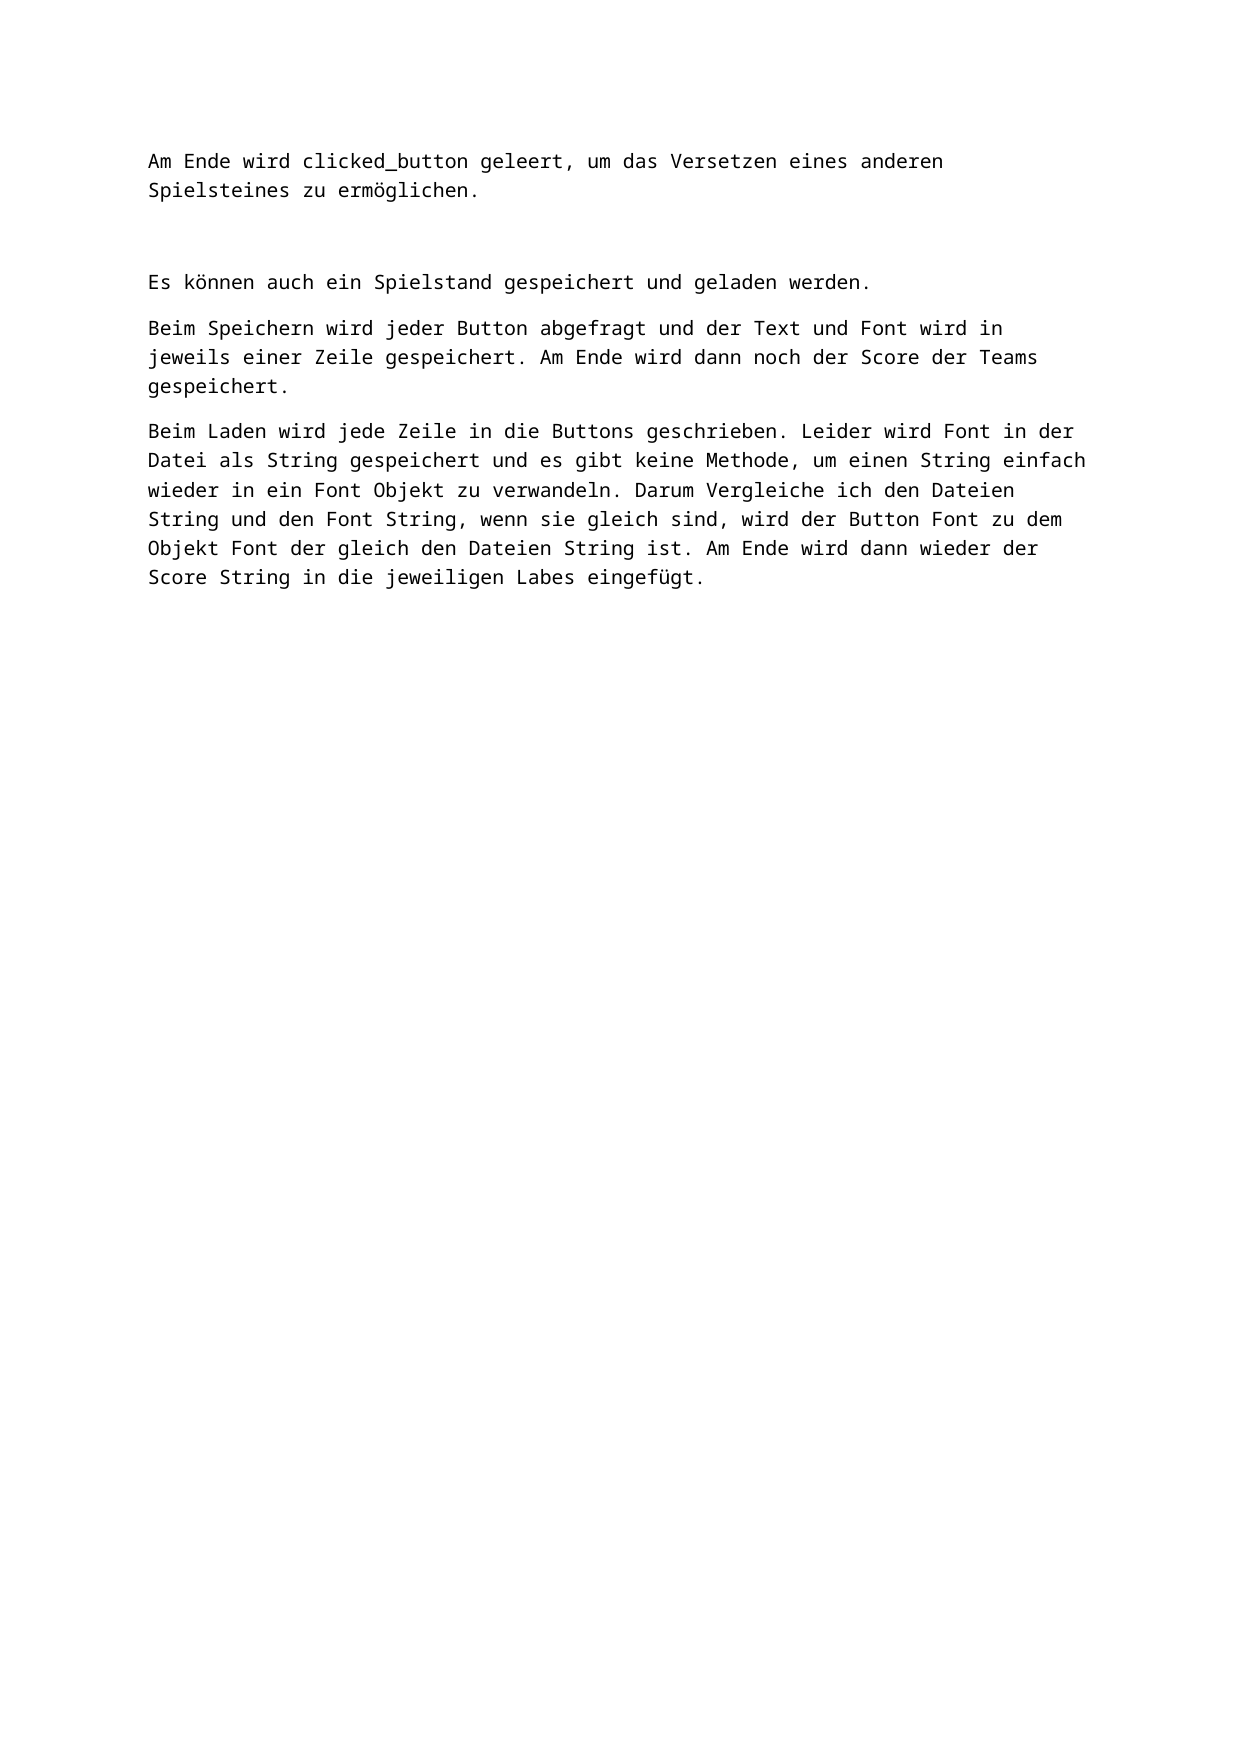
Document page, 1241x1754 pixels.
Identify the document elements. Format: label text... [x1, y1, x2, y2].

text Beim Laden wird jede Zeile in die Buttons geschrieben. Leider wird Font in der Datei als String gespeichert und es gibt keine Methode, um einen String einfach wieder in ein Font Objekt zu verwandeln. Darum Vergleiche ich den Dateien String und den Font String, wenn sie gleich sind, wird der Button Font zu dem Objekt Font der gleich den Dateien String ist. Am Ende wird dann wieder der Score String in die jeweiligen Labes eingefügt. [148, 418, 1093, 590]
text Beim Speichern wird jeder Button abgefragt und der Text und Font wird in jeweils einer Zeile gespeichert. Am Ende wird dann noch der Score der Teams gespeichert. [148, 314, 1093, 399]
text Am Ende wird clicked_button geleert, um das Versetzen eines anderen Spielsteines zu ermöglichen. [148, 148, 1093, 204]
text Es können auch ein Spielstand gespeichert und geladen werden. [148, 268, 1093, 295]
